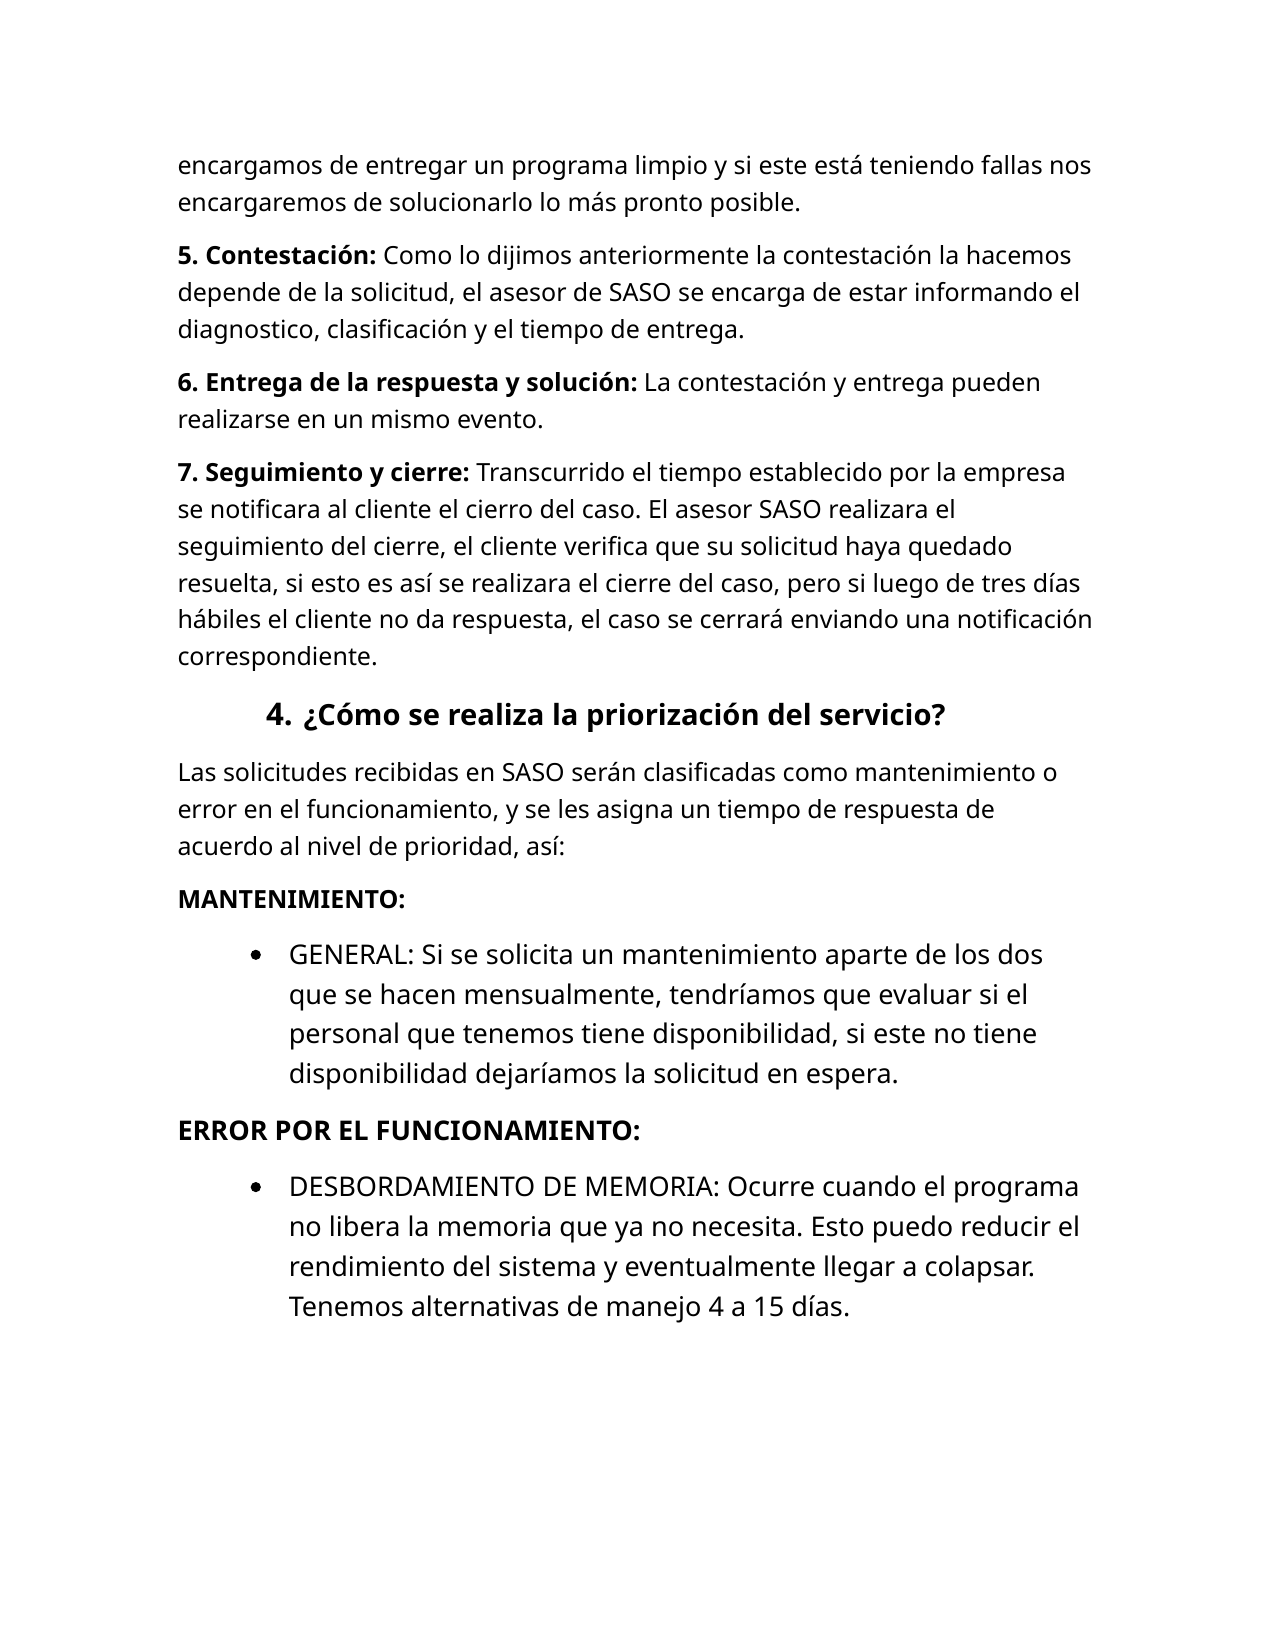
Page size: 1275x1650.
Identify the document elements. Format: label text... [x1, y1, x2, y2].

list ¿Cómo se realiza la priorización del servicio? [266, 692, 1098, 735]
list DESBORDAMIENTO DE MEMORIA: Ocurre cuando el programa no libera la memoria que ya no necesita. Esto puedo reducir el rendimiento del sistema y eventualmente llegar a colapsar. Tenemos alternativas de manejo 4 a 15 días. [251, 1168, 1098, 1324]
text 5. Contestación: Como lo dijimos anteriormente la contestación la hacemos depende de la solicitud, el asesor de SASO se encarga de estar informando el diagnostico, clasificación y el tiempo de entrega. [177, 238, 1098, 345]
list GENERAL: Si se solicita un mantenimiento aparte de los dos que se hacen mensualmente, tendríamos que evaluar si el personal que tenemos tiene disponibilidad, si este no tiene disponibilidad dejaríamos la solicitud en espera. [251, 935, 1098, 1092]
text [177, 148, 1098, 218]
text 6. Entrega de la respuesta y solución: La contestación y entrega pueden realizarse en un mismo evento. [177, 365, 1098, 436]
text 7. Seguimiento y cierre: Transcurrido el tiempo establecido por la empresa se notificara al cliente el cierro del caso. El asesor SASO realizara el seguimiento del cierre, el cliente verifica que su solicitud haya quedado resuelta, si esto es así se realizara el cierre del caso, pero si luego de tres días hábiles el cliente no da respuesta, el caso se cerrará enviando una notificación correspondiente. [177, 455, 1098, 673]
text Las solicitudes recibidas en SASO serán clasificadas como mantenimiento o error en el funcionamiento, y se les asigna un tiempo de respuesta de acuerdo al nivel de prioridad, así: [177, 755, 1098, 862]
text MANTENIMIENTO: [177, 882, 1098, 916]
text ERROR POR EL FUNCIONAMIENTO: [177, 1111, 1098, 1148]
